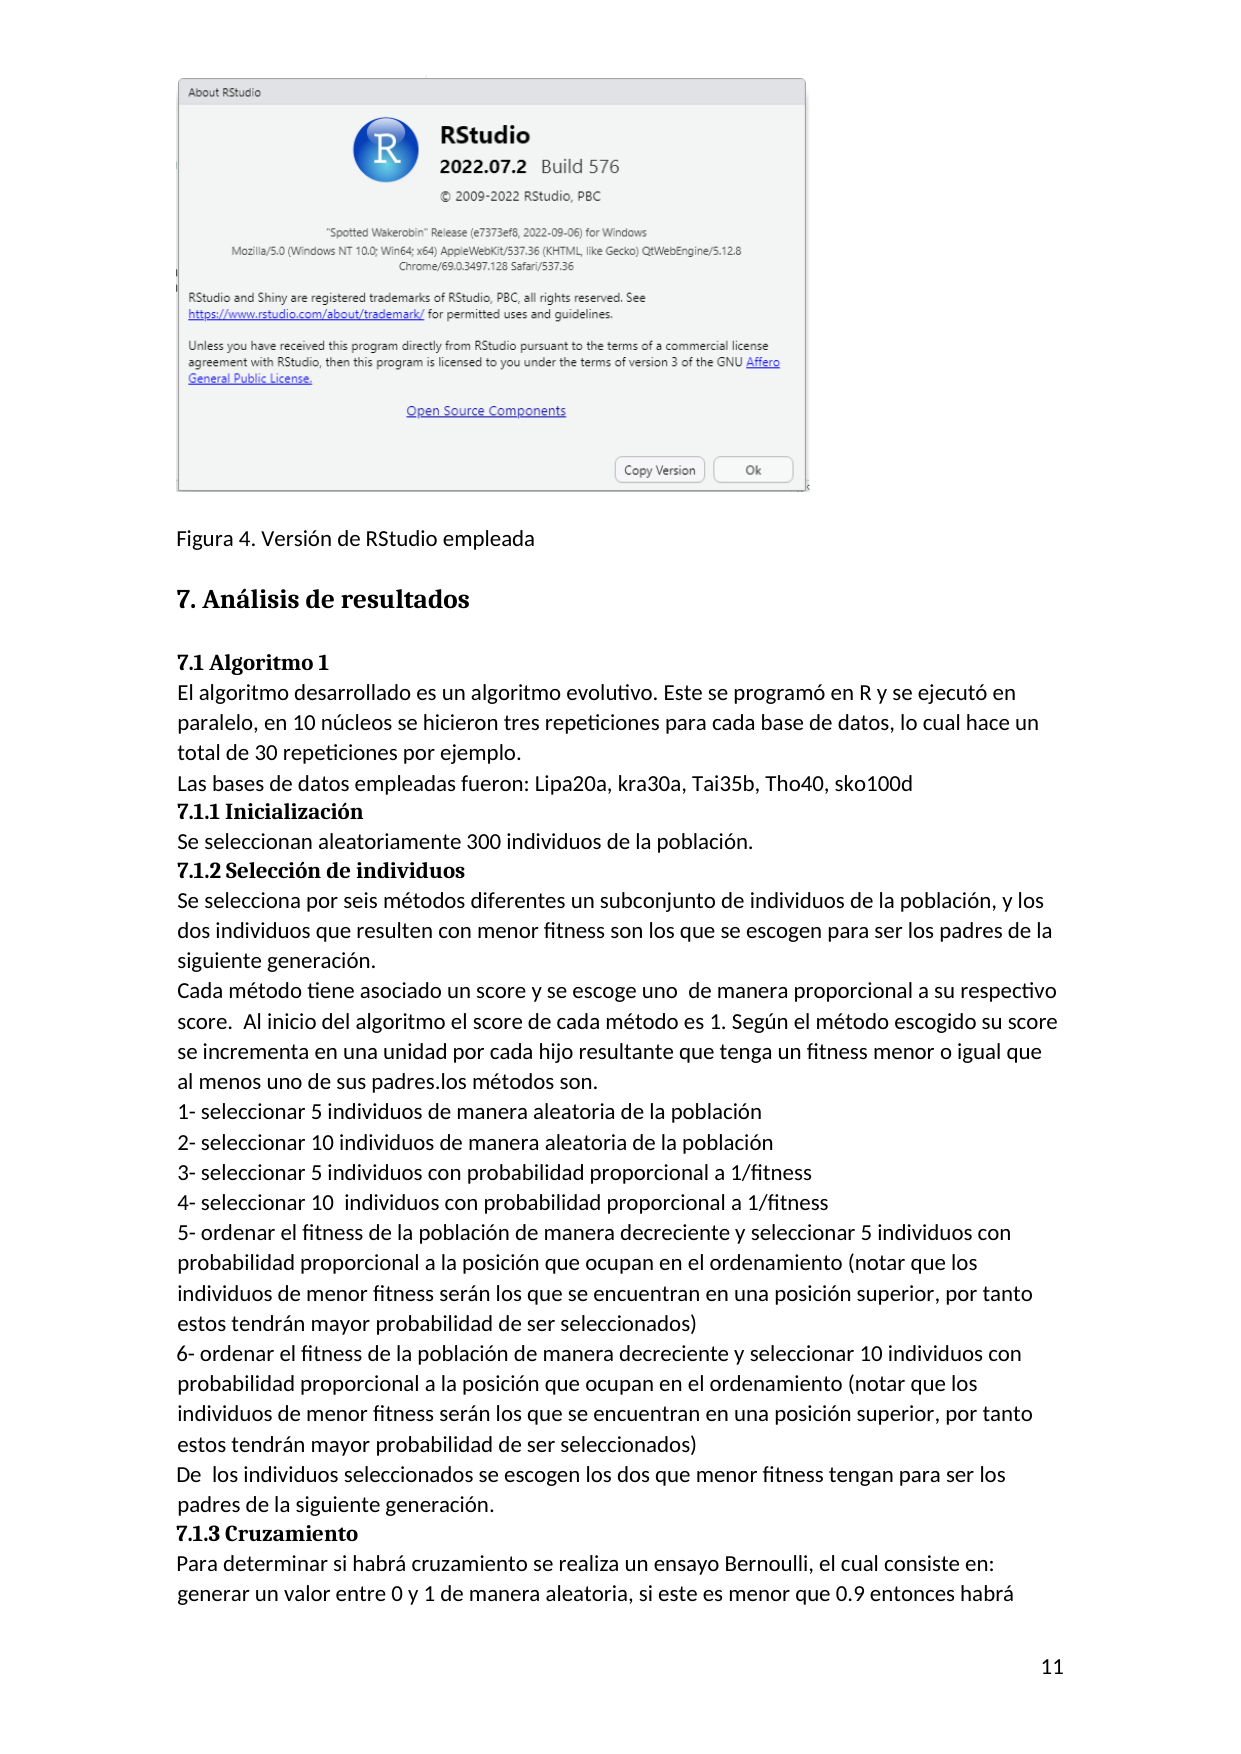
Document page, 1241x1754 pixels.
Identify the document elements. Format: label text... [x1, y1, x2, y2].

text 5- ordenar el fitness de la población de manera decreciente y seleccionar 5 individuos con probabilidad proporcional a la posición que ocupan en el ordenamiento (notar que los individuos de menor fitness serán los que se encuentran en una posición superior, por tanto estos tendrán mayor probabilidad de ser seleccionados) [177, 1218, 1064, 1337]
text Se seleccionan aleatoriamente 300 individuos de la población. [177, 827, 1064, 855]
text El algoritmo desarrollado es un algoritmo evolutivo. Este se programó en R y se ejecutó en paralelo, en 10 núcleos se hicieron tres repeticiones para cada base de datos, lo cual hace un total de 30 repeticiones por ejemplo. [177, 678, 1064, 766]
text De los individuos seleccionados se escogen los dos que menor fitness tengan para ser los padres de la siguiente generación. [176, 1460, 1064, 1518]
picture [176, 75, 810, 492]
text Cada método tiene asociado un score y se escoge uno de manera proporcional a su respectivo score. Al inicio del algoritmo el score de cada método es 1. Según el método escogido su score se incrementa en una unidad por cada hijo resultante que tenga un fitness menor o igual que al menos uno de sus padres.los métodos son. [177, 977, 1064, 1095]
text Se selecciona por seis métodos diferentes un subconjunto de individuos de la población, y los dos individuos que resulten con menor fitness son los que se escogen para ser los padres de la siguiente generación. [177, 886, 1064, 974]
text 7.1 Algoritmo 1 [177, 649, 1064, 676]
text Las bases de datos empleadas fueron: Lipa20a, kra30a, Tai35b, Tho40, sko100d [177, 769, 1064, 797]
text 2- seleccionar 10 individuos de manera aleatoria de la población [177, 1128, 1064, 1156]
text 7.1.3 Cruzamiento [176, 1520, 1064, 1547]
text 7.1.2 Selección de individuos [177, 857, 1064, 884]
text 1- seleccionar 5 individuos de manera aleatoria de la población [177, 1097, 1064, 1125]
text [176, 1549, 1064, 1607]
subtitle 7. Análisis de resultados [177, 584, 1064, 616]
text 7.1.1 Inicialización [177, 799, 1064, 825]
text Figura 4. Versión de RStudio empleada [176, 524, 1064, 552]
text 6- ordenar el fitness de la población de manera decreciente y seleccionar 10 individuos con probabilidad proporcional a la posición que ocupan en el ordenamiento (notar que los individuos de menor fitness serán los que se encuentran en una posición superior, por tanto estos tendrán mayor probabilidad de ser seleccionados) [176, 1339, 1064, 1458]
text 3- seleccionar 5 individuos con probabilidad proporcional a 1/fitness [177, 1158, 1064, 1186]
text 4- seleccionar 10 individuos con probabilidad proporcional a 1/fitness [177, 1188, 1064, 1216]
